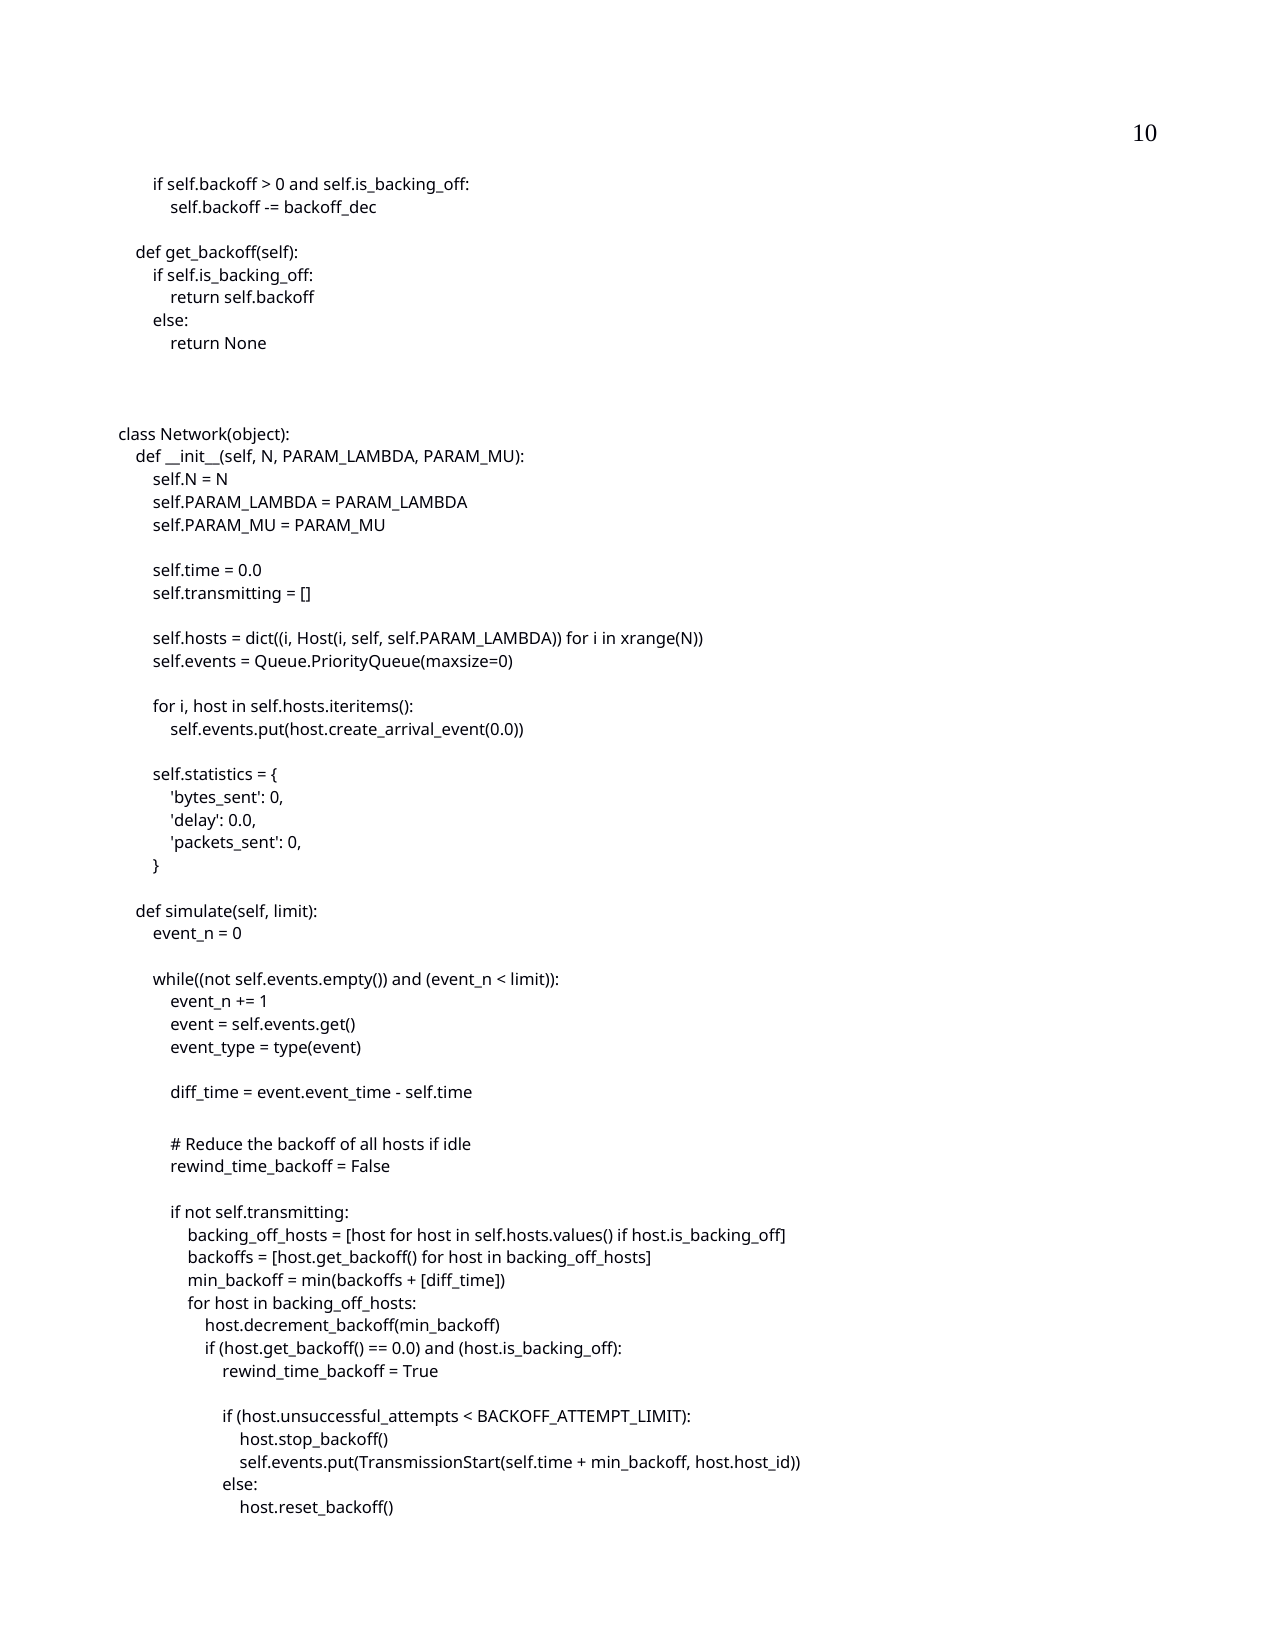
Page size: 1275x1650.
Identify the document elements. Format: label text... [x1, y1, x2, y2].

text self.events.put(TransmissionStart(self.time + min_backoff, host.host_id)) [118, 1450, 1157, 1473]
text rewind_time_backoff = False [118, 1155, 1157, 1178]
text self.events.put(host.create_arrival_event(0.0)) [118, 718, 1157, 740]
text self.N = N [118, 468, 1157, 491]
text if (host.unsuccessful_attempts < BACKOFF_ATTEMPT_LIMIT): [118, 1405, 1157, 1428]
text self.PARAM_MU = PARAM_MU [118, 513, 1157, 536]
text event_n += 1 [118, 990, 1157, 1013]
text return self.backoff [118, 286, 1157, 309]
text 'packets_sent': 0, [118, 831, 1157, 854]
text def __init__(self, N, PARAM_LAMBDA, PARAM_MU): [118, 445, 1157, 468]
text host.stop_backoff() [118, 1428, 1157, 1450]
text event = self.events.get() [118, 1013, 1157, 1036]
text if (host.get_backoff() == 0.0) and (host.is_backing_off): [118, 1337, 1157, 1359]
text host.decrement_backoff(min_backoff) [118, 1314, 1157, 1337]
text self.hosts = dict((i, Host(i, self, self.PARAM_LAMBDA)) for i in xrange(N)) [118, 627, 1157, 649]
text self.time = 0.0 [118, 559, 1157, 581]
text min_backoff = min(backoffs + [diff_time]) [118, 1269, 1157, 1291]
text else: [118, 309, 1157, 332]
text backoffs = [host.get_backoff() for host in backing_off_hosts] [118, 1246, 1157, 1269]
text if self.backoff > 0 and self.is_backing_off: [118, 173, 1157, 195]
text self.statistics = { [118, 763, 1157, 786]
text self.events = Queue.PriorityQueue(maxsize=0) [118, 649, 1157, 672]
text while((not self.events.empty()) and (event_n < limit)): [118, 967, 1157, 990]
text 'bytes_sent': 0, [118, 786, 1157, 808]
text self.transmitting = [] [118, 581, 1157, 604]
text } [118, 854, 1157, 877]
text host.reset_backoff() [118, 1496, 1157, 1518]
text 'delay': 0.0, [118, 808, 1157, 831]
text if not self.transmitting: [118, 1201, 1157, 1223]
text def get_backoff(self): [118, 241, 1157, 263]
text self.backoff -= backoff_dec [118, 195, 1157, 218]
text def simulate(self, limit): [118, 899, 1157, 922]
text for i, host in self.hosts.iteritems(): [118, 695, 1157, 718]
text event_type = type(event) [118, 1036, 1157, 1058]
text for host in backing_off_hosts: [118, 1291, 1157, 1314]
text diff_time = event.event_time - self.time [118, 1081, 1157, 1104]
text if self.is_backing_off: [118, 263, 1157, 286]
text else: [118, 1473, 1157, 1496]
text event_n = 0 [118, 922, 1157, 945]
text backing_off_hosts = [host for host in self.hosts.values() if host.is_backing_off] [118, 1223, 1157, 1246]
text rewind_time_backoff = True [118, 1359, 1157, 1382]
text return None [118, 332, 1157, 354]
text # Reduce the backoff of all hosts if idle [118, 1132, 1157, 1155]
text self.PARAM_LAMBDA = PARAM_LAMBDA [118, 491, 1157, 513]
text class Network(object): [118, 422, 1157, 445]
